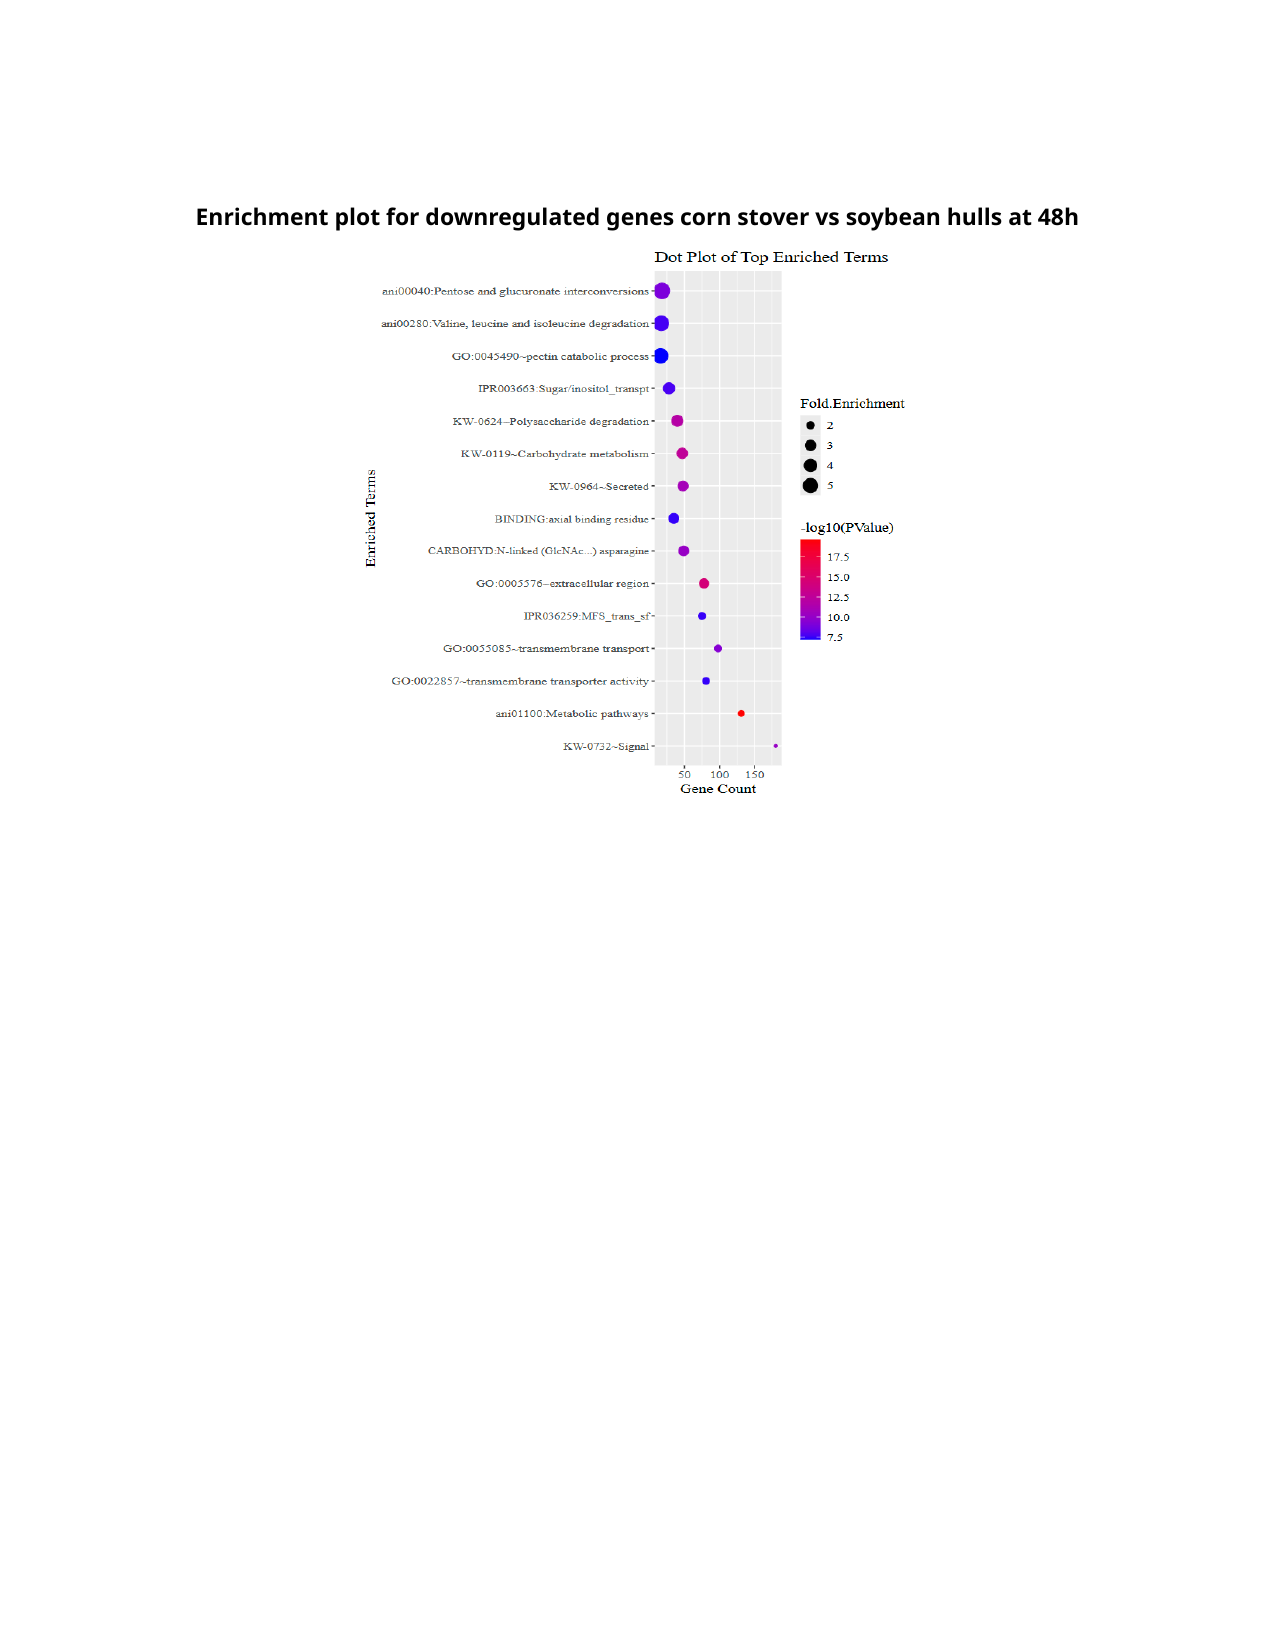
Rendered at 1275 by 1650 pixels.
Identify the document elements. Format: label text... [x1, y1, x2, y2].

text Enrichment plot for downregulated genes corn stover vs soybean hulls at 48h [150, 200, 1125, 232]
picture [362, 250, 913, 795]
